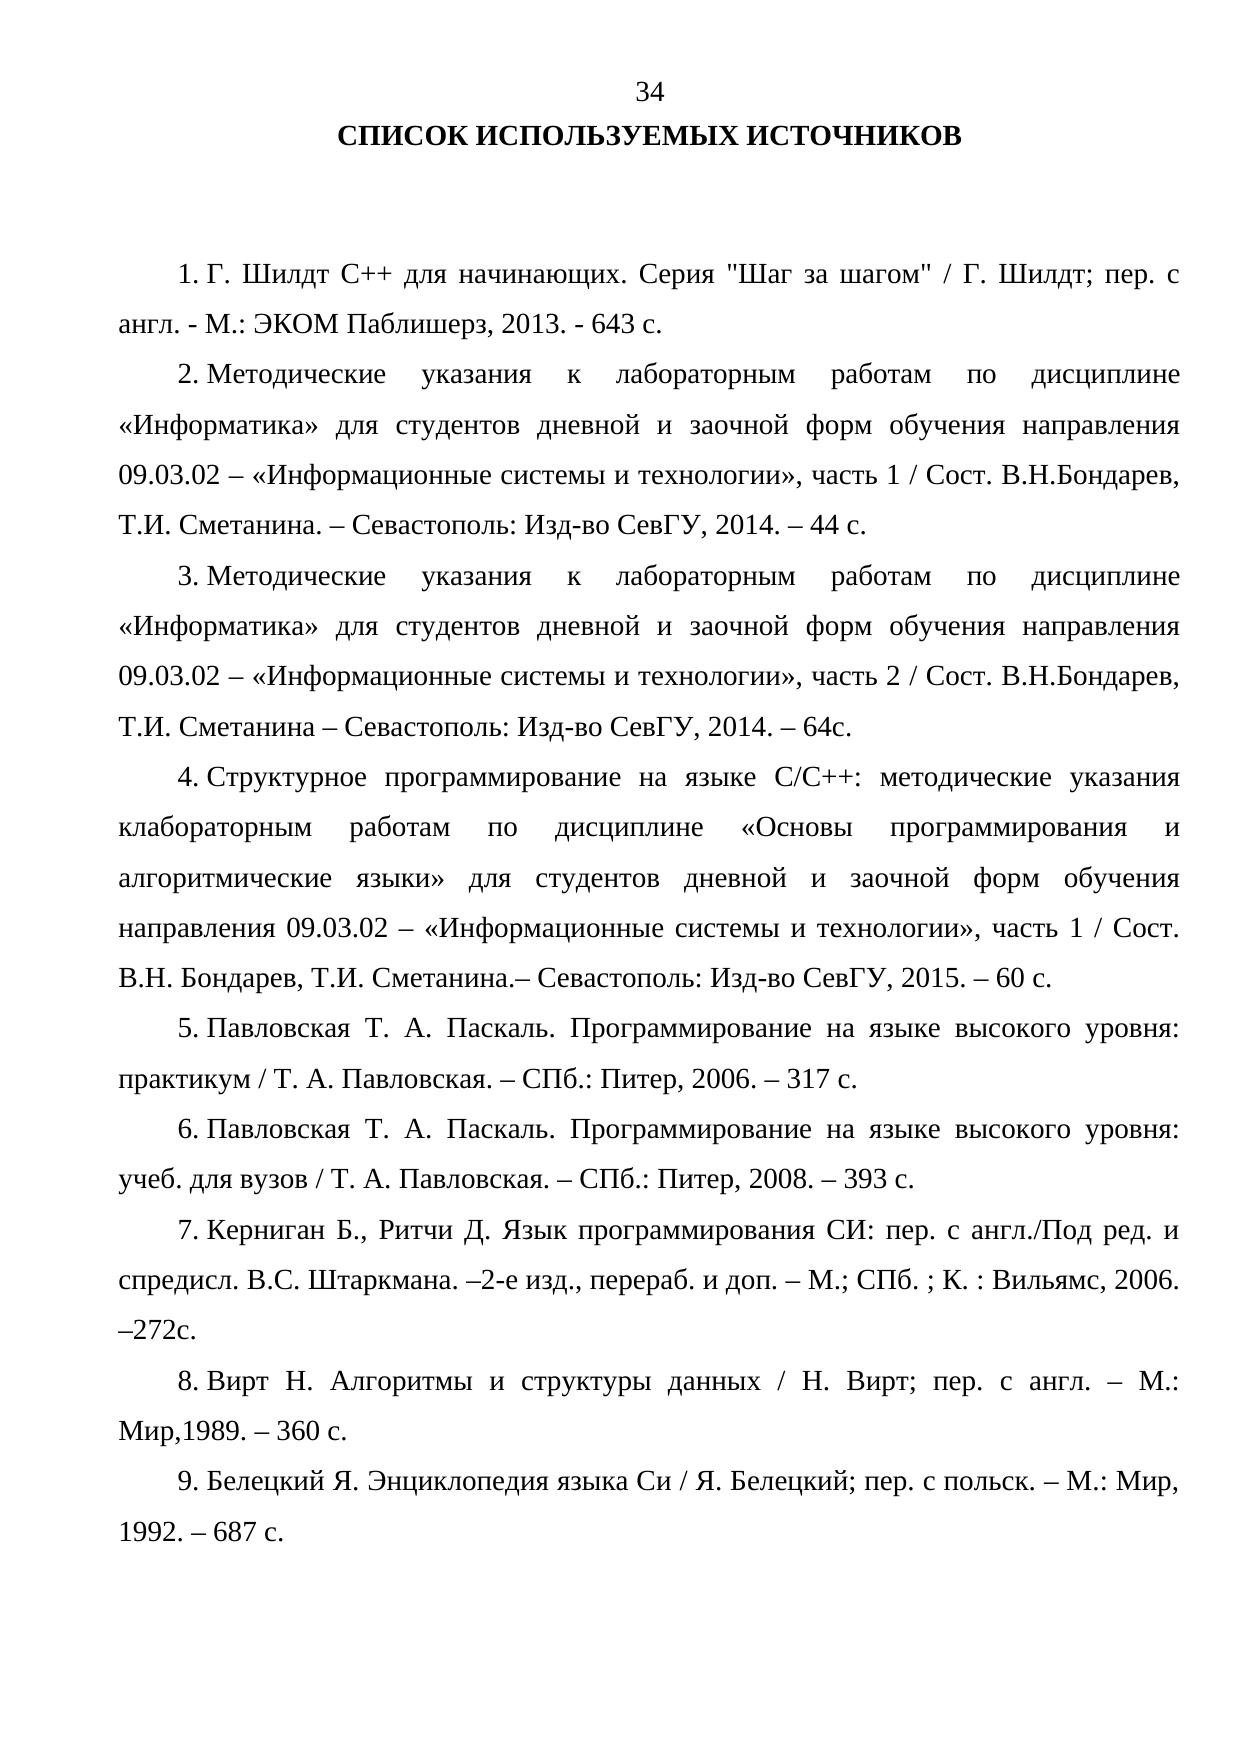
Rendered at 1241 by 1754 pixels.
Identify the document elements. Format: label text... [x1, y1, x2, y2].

list Белецкий Я. Энциклопедия языка Си / Я. Белецкий; пер. с польск. – М.: Мир, 1992. – 687 с. [118, 1463, 1181, 1547]
subtitle СПИСОК ИСПОЛЬЗУЕМЫХ ИСТОЧНИКОВ [118, 118, 1181, 152]
list Вирт Н. Алгоритмы и структуры данных / Н. Вирт; пер. с англ. – М.: Мир,1989. – 360 с. [118, 1363, 1181, 1447]
list Структурное программирование на языке С/С++: методические указания клабораторным работам по дисциплине «Основы программирования и алгоритмические языки» для студентов дневной и заочной форм обучения направления 09.03.02 – «Информационные системы и технологии», часть 1 / Сост. В.Н. Бондарев, Т.И. Сметанина.– Севастополь: Изд-во СевГУ, 2015. – 60 с. [118, 759, 1181, 994]
list Методические указания к лабораторным работам по дисциплине «Информатика» для студентов дневной и заочной форм обучения направления 09.03.02 – «Информационные системы и технологии», часть 1 / Сост. В.Н.Бондарев, Т.И. Сметанина. – Севастополь: Изд-во СевГУ, 2014. – 44 с. [118, 357, 1181, 541]
list Г. Шилдт C++ для начинающих. Серия "Шаг за шагом" / Г. Шилдт; пер. с англ. - М.: ЭКОМ Паблишерз, 2013. - 643 с. [118, 256, 1181, 340]
list Павловская Т. А. Паскаль. Программирование на языке высокого уровня: учеб. для вузов / Т. А. Павловская. – СПб.: Питер, 2008. – 393 с. [118, 1111, 1181, 1195]
list Керниган Б., Ритчи Д. Язык программирования СИ: пер. с англ./Под ред. и спредисл. В.С. Штаркмана. –2-е изд., перераб. и доп. – М.; СПб. ; К. : Вильямс, 2006. –272с. [118, 1212, 1181, 1346]
list Методические указания к лабораторным работам по дисциплине «Информатика» для студентов дневной и заочной форм обучения направления 09.03.02 – «Информационные системы и технологии», часть 2 / Сост. В.Н.Бондарев, Т.И. Сметанина – Севастополь: Изд-во СевГУ, 2014. – 64с. [118, 558, 1181, 742]
list Павловская Т. А. Паскаль. Программирование на языке высокого уровня: практикум / Т. А. Павловская. – СПб.: Питер, 2006. – 317 с. [118, 1011, 1181, 1094]
